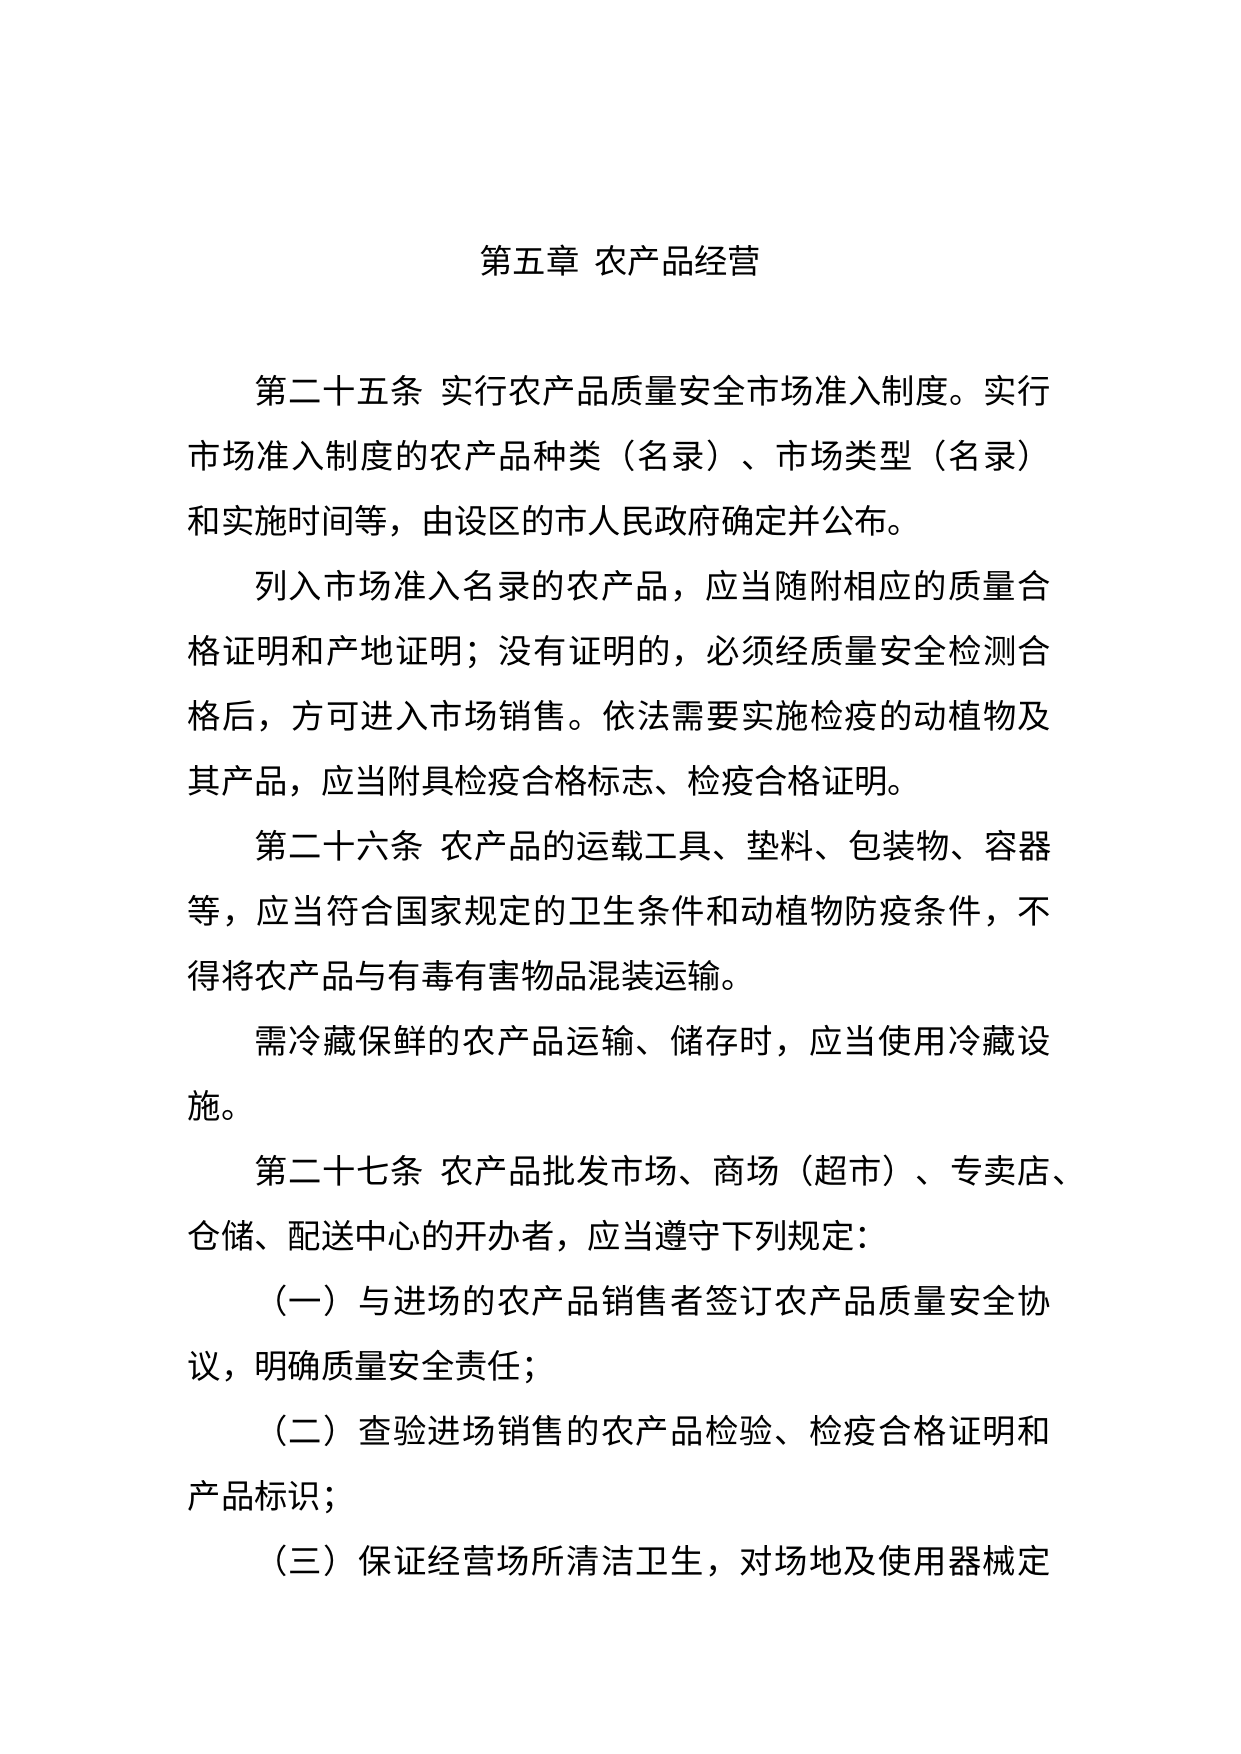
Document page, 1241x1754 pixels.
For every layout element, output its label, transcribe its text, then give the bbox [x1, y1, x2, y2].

text （一）与进场的农产品销售者签订农产品质量安全协议，明确质量安全责任； [187, 1267, 1053, 1397]
text 需冷藏保鲜的农产品运输、储存时，应当使用冷藏设施。 [187, 1007, 1053, 1137]
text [187, 1527, 1053, 1592]
text （二）查验进场销售的农产品检验、检疫合格证明和产品标识； [187, 1397, 1053, 1527]
text 第二十七条 农产品批发市场、商场（超市）、专卖店、仓储、配送中心的开办者，应当遵守下列规定： [187, 1137, 1053, 1267]
text 第二十五条 实行农产品质量安全市场准入制度。实行市场准入制度的农产品种类（名录）、市场类型（名录）和实施时间等，由设区的市人民政府确定并公布。 [187, 357, 1053, 552]
text 第五章 农产品经营 [187, 227, 1053, 292]
text 第二十六条 农产品的运载工具、垫料、包装物、容器等，应当符合国家规定的卫生条件和动植物防疫条件，不得将农产品与有毒有害物品混装运输。 [187, 812, 1053, 1007]
text 列入市场准入名录的农产品，应当随附相应的质量合格证明和产地证明；没有证明的，必须经质量安全检测合格后，方可进入市场销售。依法需要实施检疫的动植物及其产品，应当附具检疫合格标志、检疫合格证明。 [187, 552, 1053, 812]
